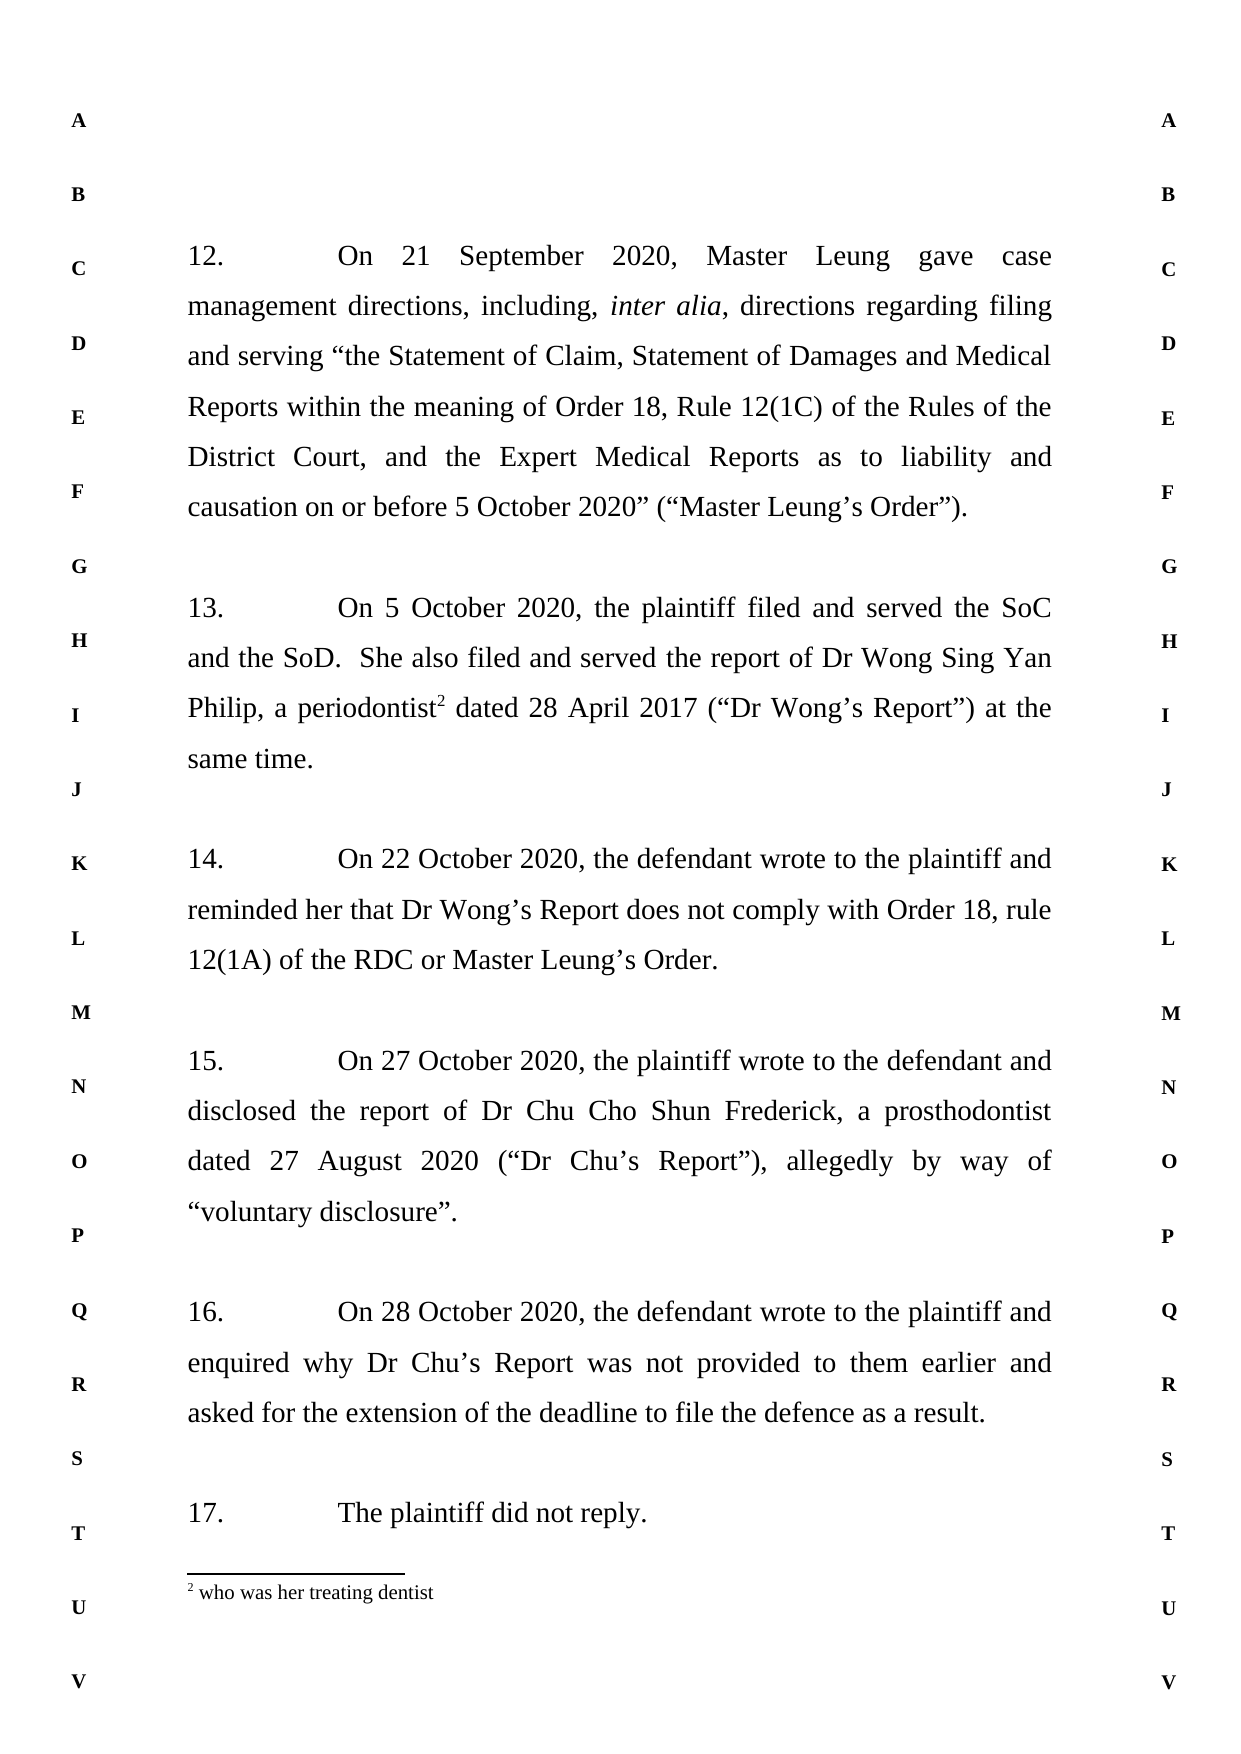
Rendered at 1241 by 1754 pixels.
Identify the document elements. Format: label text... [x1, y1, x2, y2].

list On 22 October 2020, the defendant wrote to the plaintiff and reminded her that Dr Wong’s Report does not comply with Order 18, rule 12(1A) of the RDC or Master Leung’s Order. [187, 842, 1053, 976]
list On 5 October 2020, the plaintiff filed and served the SoC and the SoD. She also filed and served the report of Dr Wong Sing Yan Philip, a periodontist dated 28 April 2017 (“Dr Wong’s Report”) at the same time. [187, 590, 1053, 774]
list On 28 October 2020, the defendant wrote to the plaintiff and enquired why Dr Chu’s Report was not provided to them earlier and asked for the extension of the deadline to file the defence as a result. [187, 1294, 1053, 1428]
list The plaintiff did not reply. [187, 1496, 1053, 1529]
list On 21 September 2020, Master Leung gave case management directions, including, inter alia, directions regarding filing and serving “the Statement of Claim, Statement of Damages and Medical Reports within the meaning of Order 18, Rule 12(1C) of the Rules of the District Court, and the Expert Medical Reports as to liability and causation on or before 5 October 2020” (“Master Leung’s Order”). [187, 238, 1053, 523]
list On 27 October 2020, the plaintiff wrote to the defendant and disclosed the report of Dr Chu Cho Shun Frederick, a prosthodontist dated 27 August 2020 (“Dr Chu’s Report”), allegedly by way of “voluntary disclosure”. [187, 1043, 1053, 1227]
